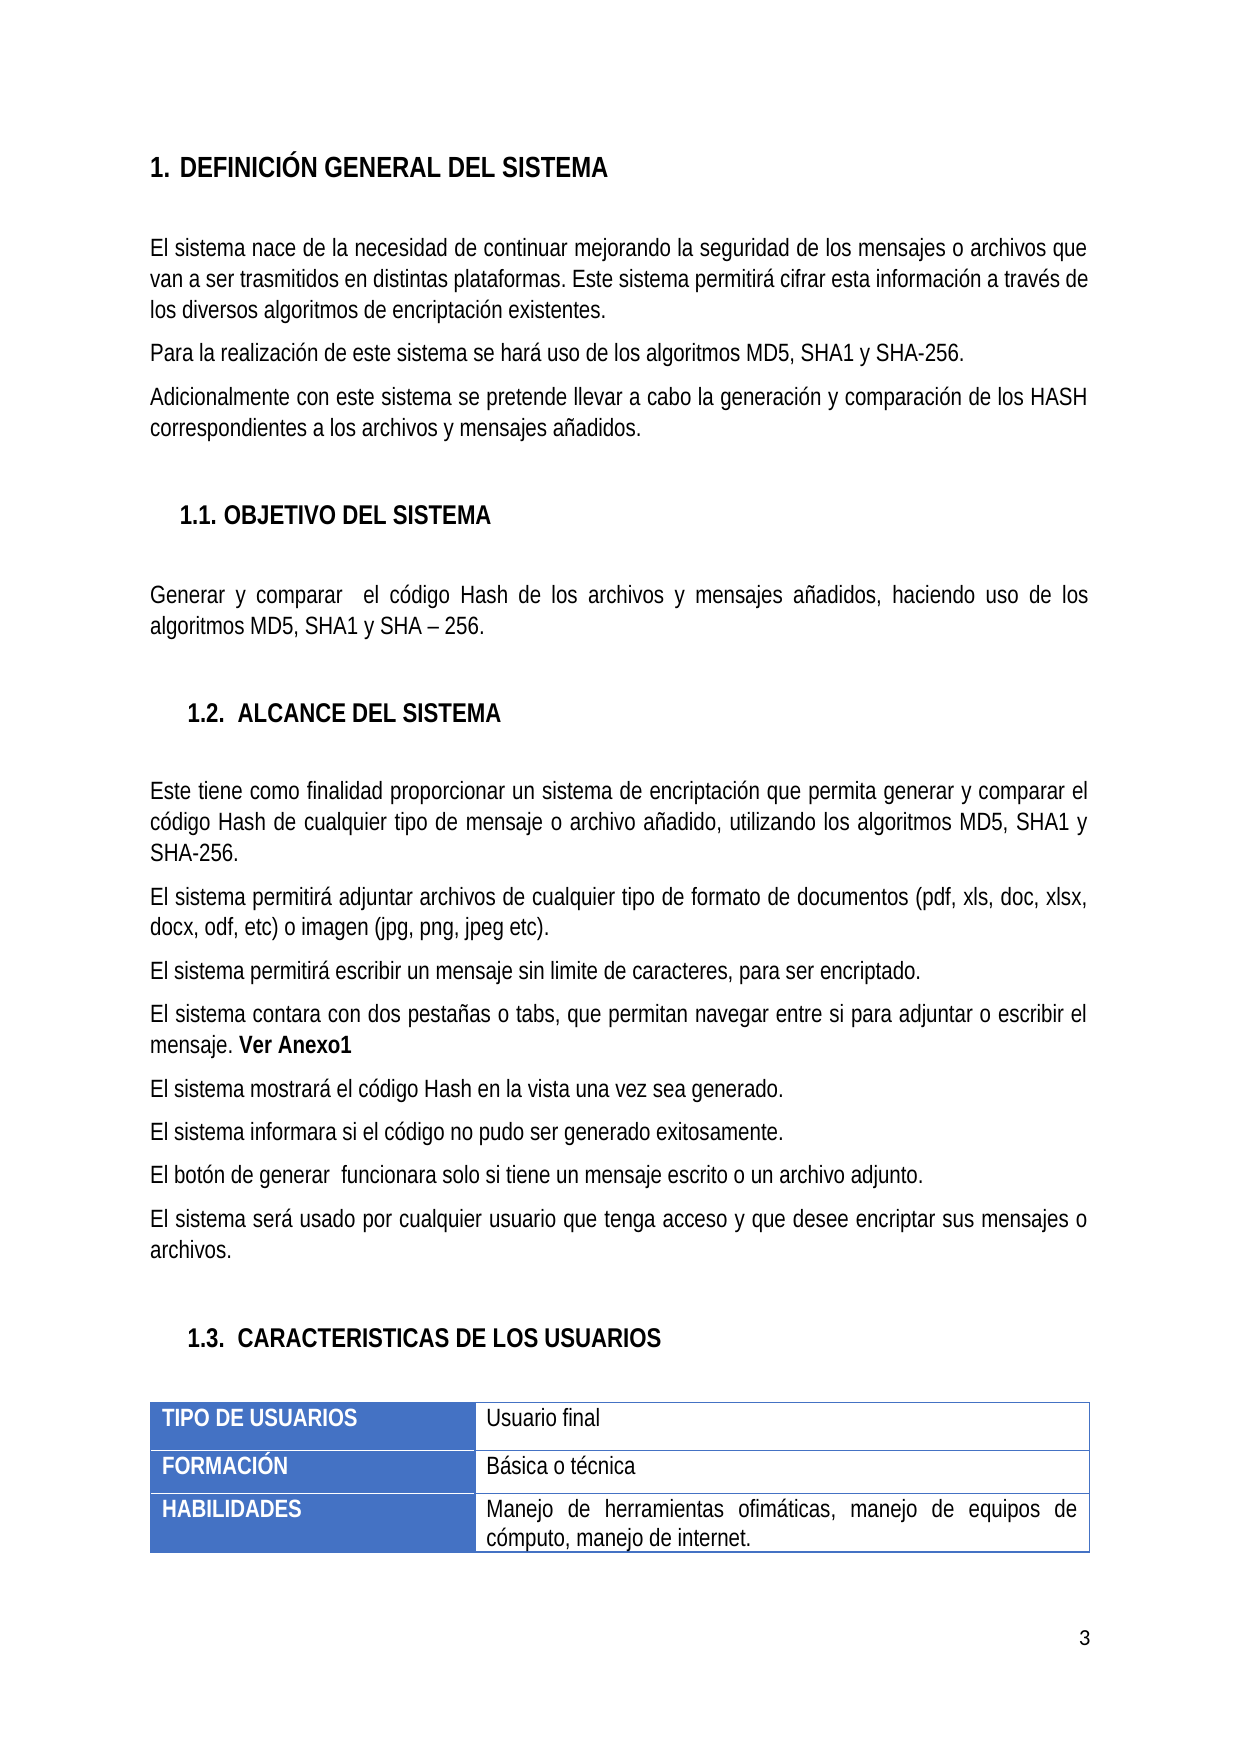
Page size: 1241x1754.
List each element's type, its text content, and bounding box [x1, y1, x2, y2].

text Generar y comparar el código Hash de los archivos y mensajes añadidos, haciendo uso de los algoritmos MD5, SHA1 y SHA – 256. [150, 580, 1090, 639]
subtitle OBJETIVO DEL SISTEMA [179, 499, 1090, 530]
text El sistema mostrará el código Hash en la vista una vez sea generado. [150, 1074, 1090, 1102]
text El sistema contara con dos pestañas o tabs, que permitan navegar entre si para adjuntar o escribir el mensaje. Ver Anexo1 [150, 999, 1090, 1059]
subtitle ALCANCE DEL SISTEMA [187, 698, 1090, 729]
subtitle DEFINICIÓN GENERAL DEL SISTEMA [150, 150, 1090, 183]
table_cell Básica o técnica [476, 1451, 1089, 1493]
text El sistema será usado por cualquier usuario que tenga acceso y que desee encriptar sus mensajes o archivos. [150, 1204, 1090, 1263]
text El sistema permitirá adjuntar archivos de cualquier tipo de formato de documentos (pdf, xls, doc, xlsx, docx, odf, etc) o imagen (jpg, png, jpeg etc). [150, 881, 1090, 941]
subtitle CARACTERISTICAS DE LOS USUARIOS [187, 1322, 1090, 1353]
table_header Usuario final [476, 1403, 1089, 1450]
text El sistema informara si el código no pudo ser generado exitosamente. [150, 1117, 1090, 1146]
text Adicionalmente con este sistema se pretende llevar a cabo la generación y comparación de los HASH correspondientes a los archivos y mensajes añadidos. [150, 382, 1090, 441]
text Este tiene como finalidad proporcionar un sistema de encriptación que permita generar y comparar el código Hash de cualquier tipo de mensaje o archivo añadido, utilizando los algoritmos MD5, SHA1 y SHA-256. [150, 776, 1090, 867]
text El sistema nace de la necesidad de continuar mejorando la seguridad de los mensajes o archivos que van a ser trasmitidos en distintas plataformas. Este sistema permitirá cifrar esta información a través de los diversos algoritmos de encriptación existentes. [150, 233, 1090, 323]
text Para la realización de este sistema se hará uso de los algoritmos MD5, SHA1 y SHA-256. [150, 338, 1090, 367]
text El sistema permitirá escribir un mensaje sin limite de caracteres, para ser encriptado. [150, 956, 1090, 984]
table_cell HABILIDADES [151, 1494, 474, 1551]
table_cell FORMACIÓN [151, 1451, 474, 1493]
table_cell Manejo de herramientas ofimáticas, manejo de equipos de cómputo, manejo de internet. [476, 1494, 1089, 1551]
table_header TIPO DE USUARIOS [151, 1403, 474, 1450]
text El botón de generar funcionara solo si tiene un mensaje escrito o un archivo adjunto. [150, 1161, 1090, 1189]
